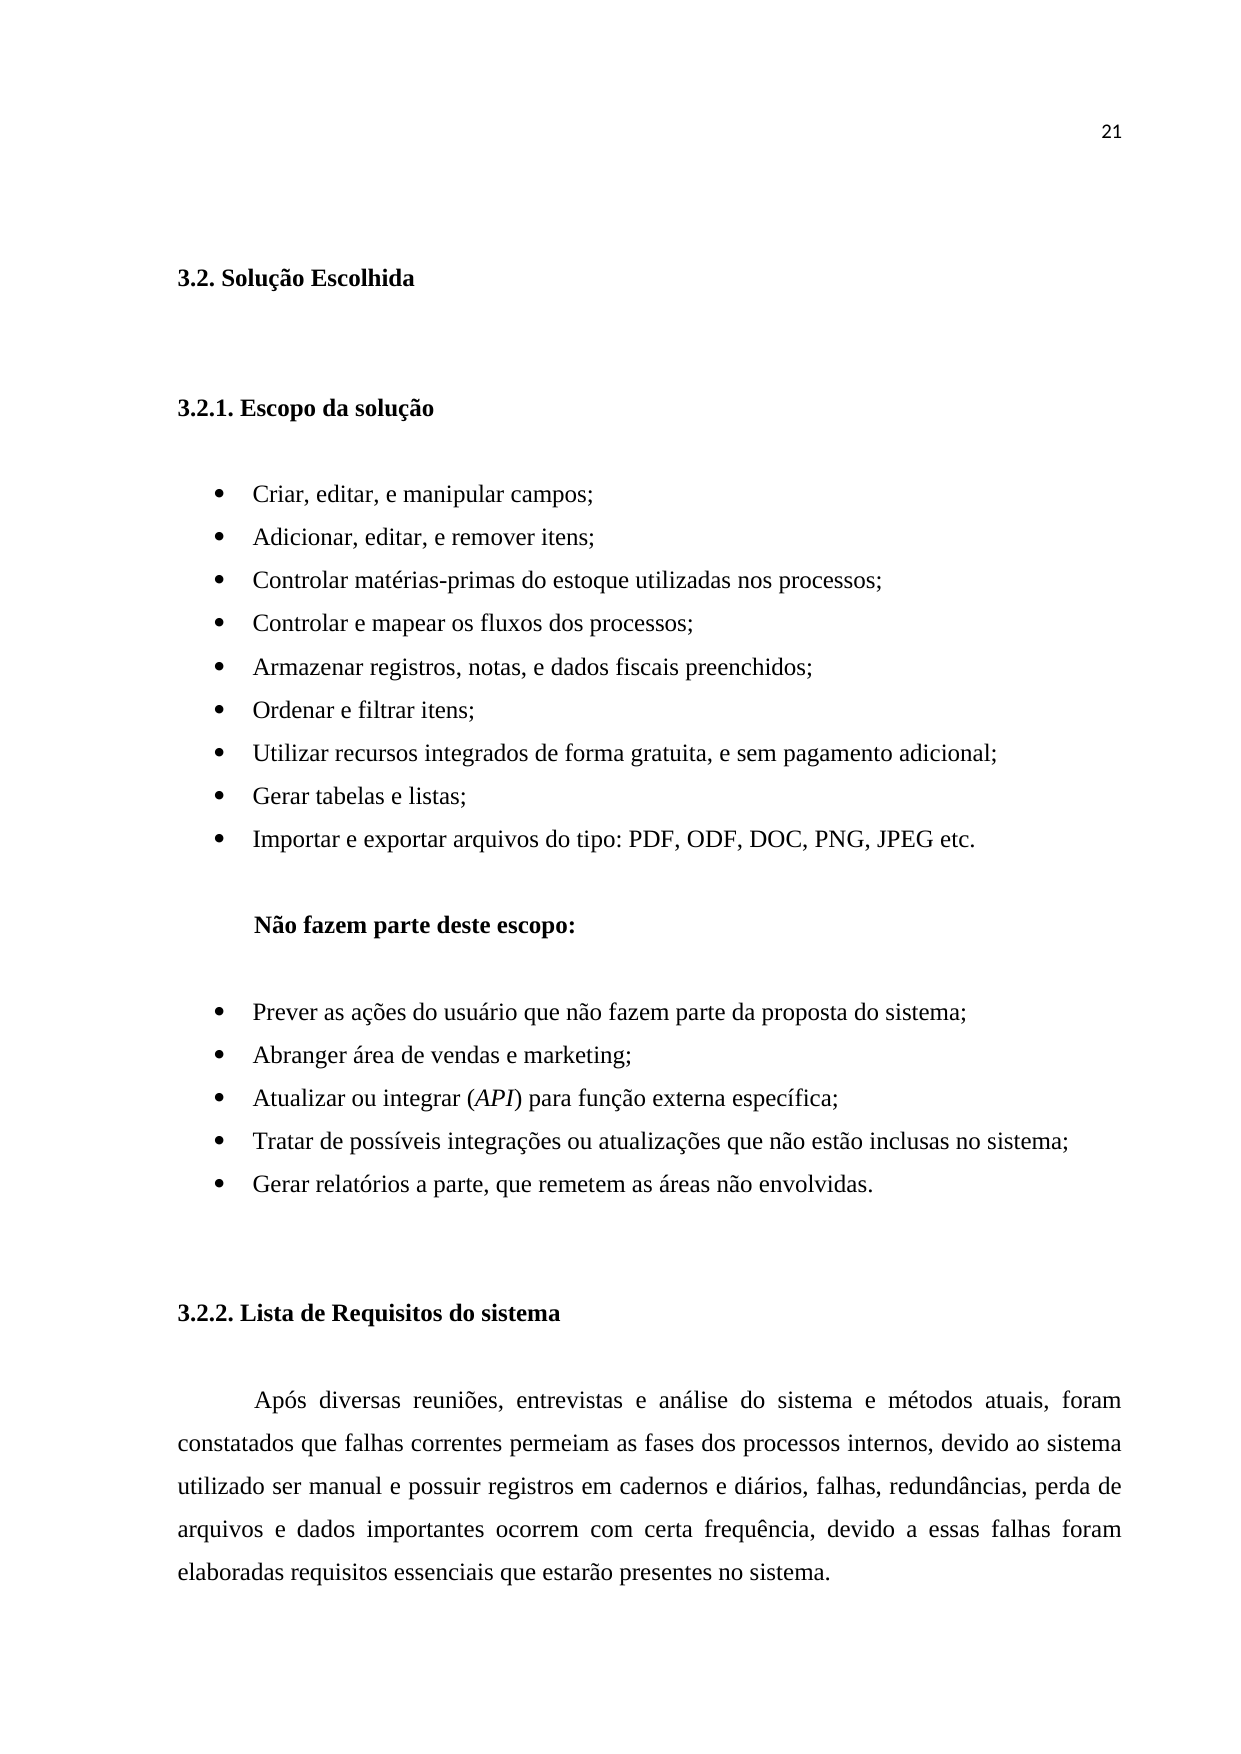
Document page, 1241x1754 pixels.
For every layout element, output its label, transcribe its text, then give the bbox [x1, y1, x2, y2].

list Ordenar e filtrar itens; [215, 695, 1122, 723]
list Controlar e mapear os fluxos dos processos; [215, 608, 1122, 637]
text 3.2.1. Escopo da solução [177, 393, 1122, 422]
text 3.2.2. Lista de Requisitos do sistema [177, 1298, 1122, 1327]
text Não fazem parte deste escopo: [177, 910, 1122, 939]
list Gerar relatórios a parte, que remetem as áreas não envolvidas. [215, 1169, 1122, 1198]
text Após diversas reuniões, entrevistas e análise do sistema e métodos atuais, foram constatados que falhas correntes permeiam as fases dos processos internos, devido ao sistema utilizado ser manual e possuir registros em cadernos e diários, falhas, redundâncias, perda de arquivos e dados importantes ocorrem com certa frequência, devido a essas falhas foram elaboradas requisitos essenciais que estarão presentes no sistema. [177, 1385, 1122, 1586]
text 3.2. Solução Escolhida [177, 263, 1122, 292]
list Gerar tabelas e listas; [215, 781, 1122, 810]
list Utilizar recursos integrados de forma gratuita, e sem pagamento adicional; [215, 738, 1122, 767]
list Atualizar ou integrar (API) para função externa específica; [215, 1083, 1122, 1112]
list Controlar matérias-primas do estoque utilizadas nos processos; [215, 565, 1122, 594]
list Abranger área de vendas e marketing; [215, 1040, 1122, 1068]
list Prever as ações do usuário que não fazem parte da proposta do sistema; [215, 997, 1122, 1025]
list Tratar de possíveis integrações ou atualizações que não estão inclusas no sistema; [215, 1126, 1122, 1155]
list Criar, editar, e manipular campos; [215, 479, 1122, 508]
list Adicionar, editar, e remover itens; [215, 522, 1122, 551]
list Armazenar registros, notas, e dados fiscais preenchidos; [215, 652, 1122, 680]
list Importar e exportar arquivos do tipo: PDF, ODF, DOC, PNG, JPEG etc. [215, 824, 1122, 853]
